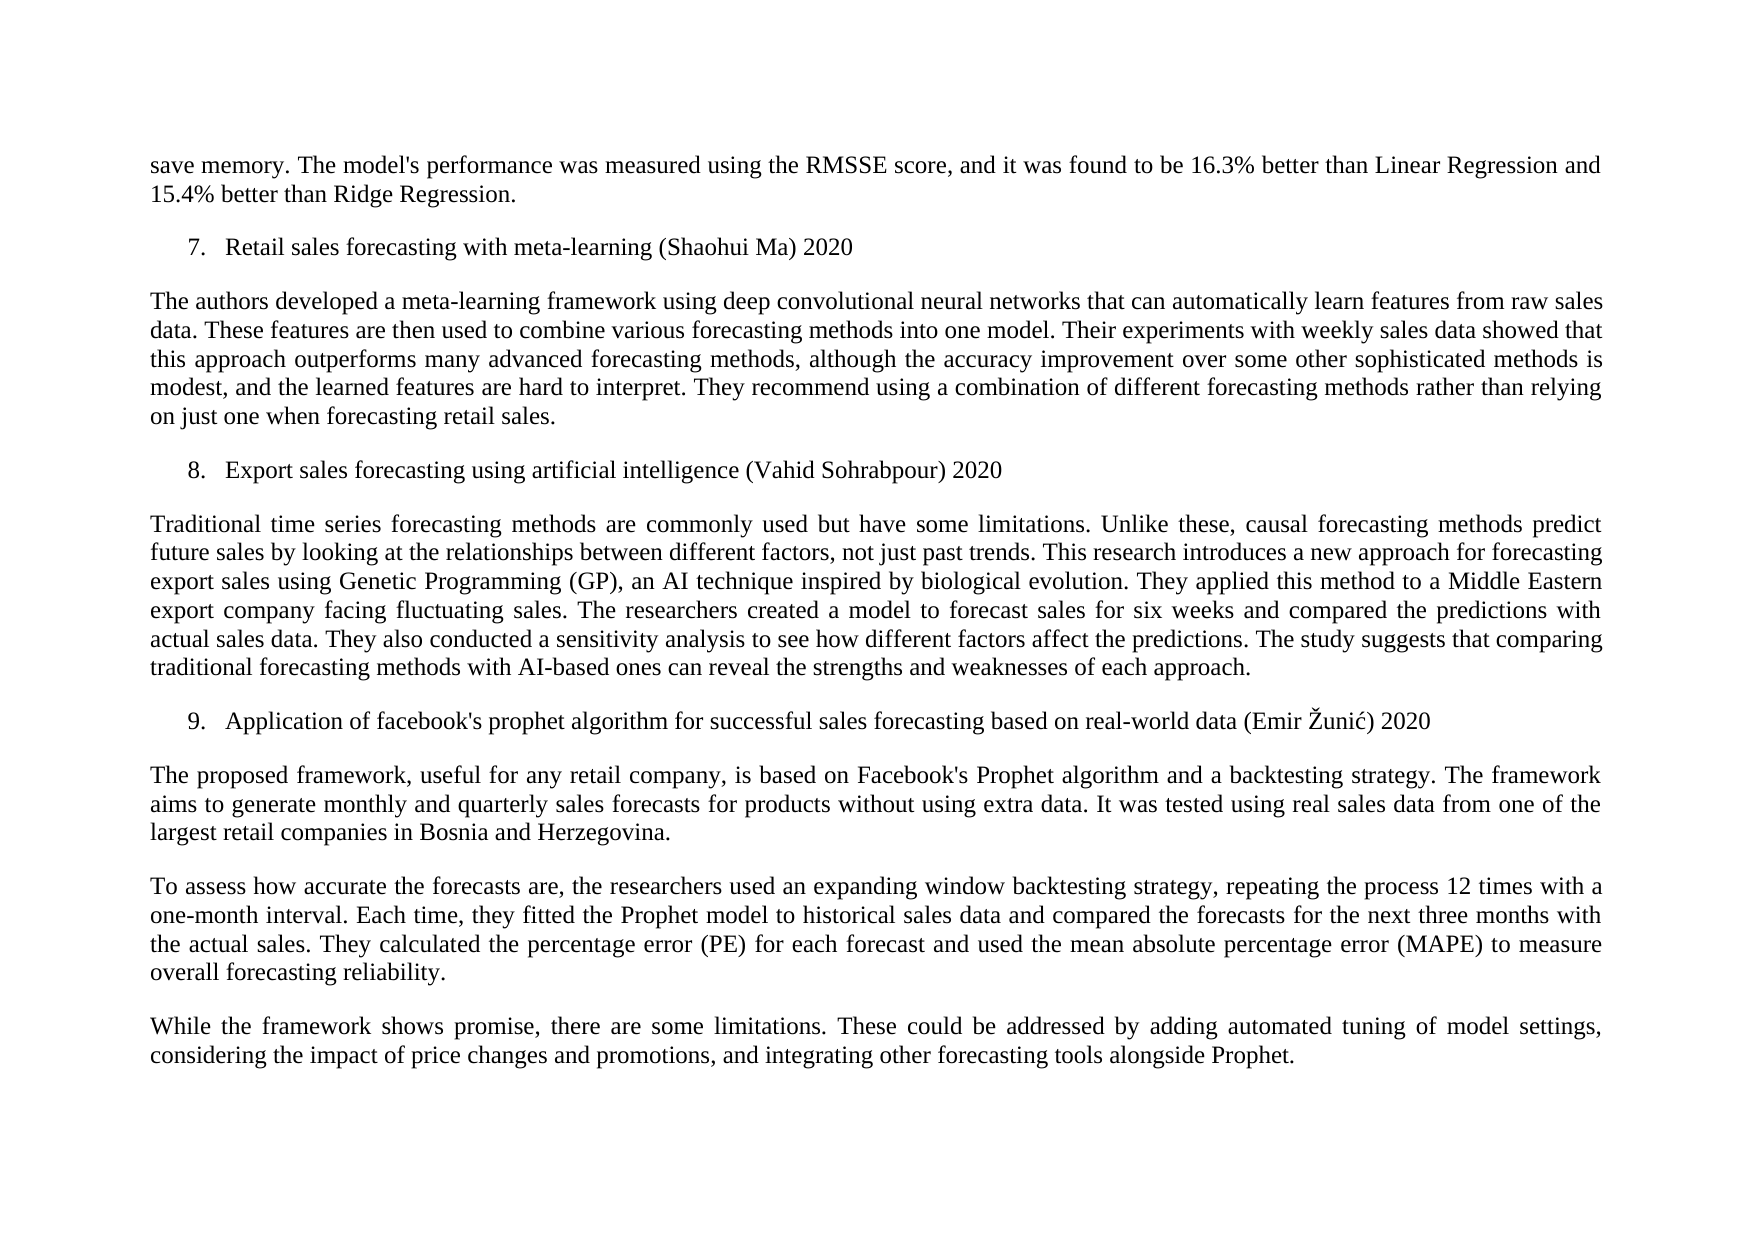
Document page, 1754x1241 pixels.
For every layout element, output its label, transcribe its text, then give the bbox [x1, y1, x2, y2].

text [150, 150, 1604, 207]
text While the framework shows promise, there are some limitations. These could be addressed by adding automated tuning of model settings, considering the impact of price changes and promotions, and integrating other forecasting tools alongside Prophet. [150, 1011, 1604, 1069]
list Application of facebook's prophet algorithm for successful sales forecasting based on real-world data (Emir Žunić) 2020 [187, 706, 1604, 735]
list Retail sales forecasting with meta-learning (Shaohui Ma) 2020 [187, 232, 1604, 261]
list Export sales forecasting using artificial intelligence (Vahid Sohrabpour) 2020 [187, 455, 1604, 484]
text The proposed framework, useful for any retail company, is based on Facebook's Prophet algorithm and a backtesting strategy. The framework aims to generate monthly and quarterly sales forecasts for products without using extra data. It was tested using real sales data from one of the largest retail companies in Bosnia and Herzegovina. [150, 760, 1604, 846]
text The authors developed a meta-learning framework using deep convolutional neural networks that can automatically learn features from raw sales data. These features are then used to combine various forecasting methods into one model. Their experiments with weekly sales data showed that this approach outperforms many advanced forecasting methods, although the accuracy improvement over some other sophisticated methods is modest, and the learned features are hard to interpret. They recommend using a combination of different forecasting methods rather than relying on just one when forecasting retail sales. [150, 286, 1604, 430]
text To assess how accurate the forecasts are, the researchers used an expanding window backtesting strategy, repeating the process 12 times with a one-month interval. Each time, they fitted the Prophet model to historical sales data and compared the forecasts for the next three months with the actual sales. They calculated the percentage error (PE) for each forecast and used the mean absolute percentage error (MAPE) to measure overall forecasting reliability. [150, 871, 1604, 986]
text Traditional time series forecasting methods are commonly used but have some limitations. Unlike these, causal forecasting methods predict future sales by looking at the relationships between different factors, not just past trends. This research introduces a new approach for forecasting export sales using Genetic Programming (GP), an AI technique inspired by biological evolution. They applied this method to a Middle Eastern export company facing fluctuating sales. The researchers created a model to forecast sales for six weeks and compared the predictions with actual sales data. They also conducted a sensitivity analysis to see how different factors affect the predictions. The study suggests that comparing traditional forecasting methods with AI-based ones can reveal the strengths and weaknesses of each approach. [150, 509, 1604, 681]
